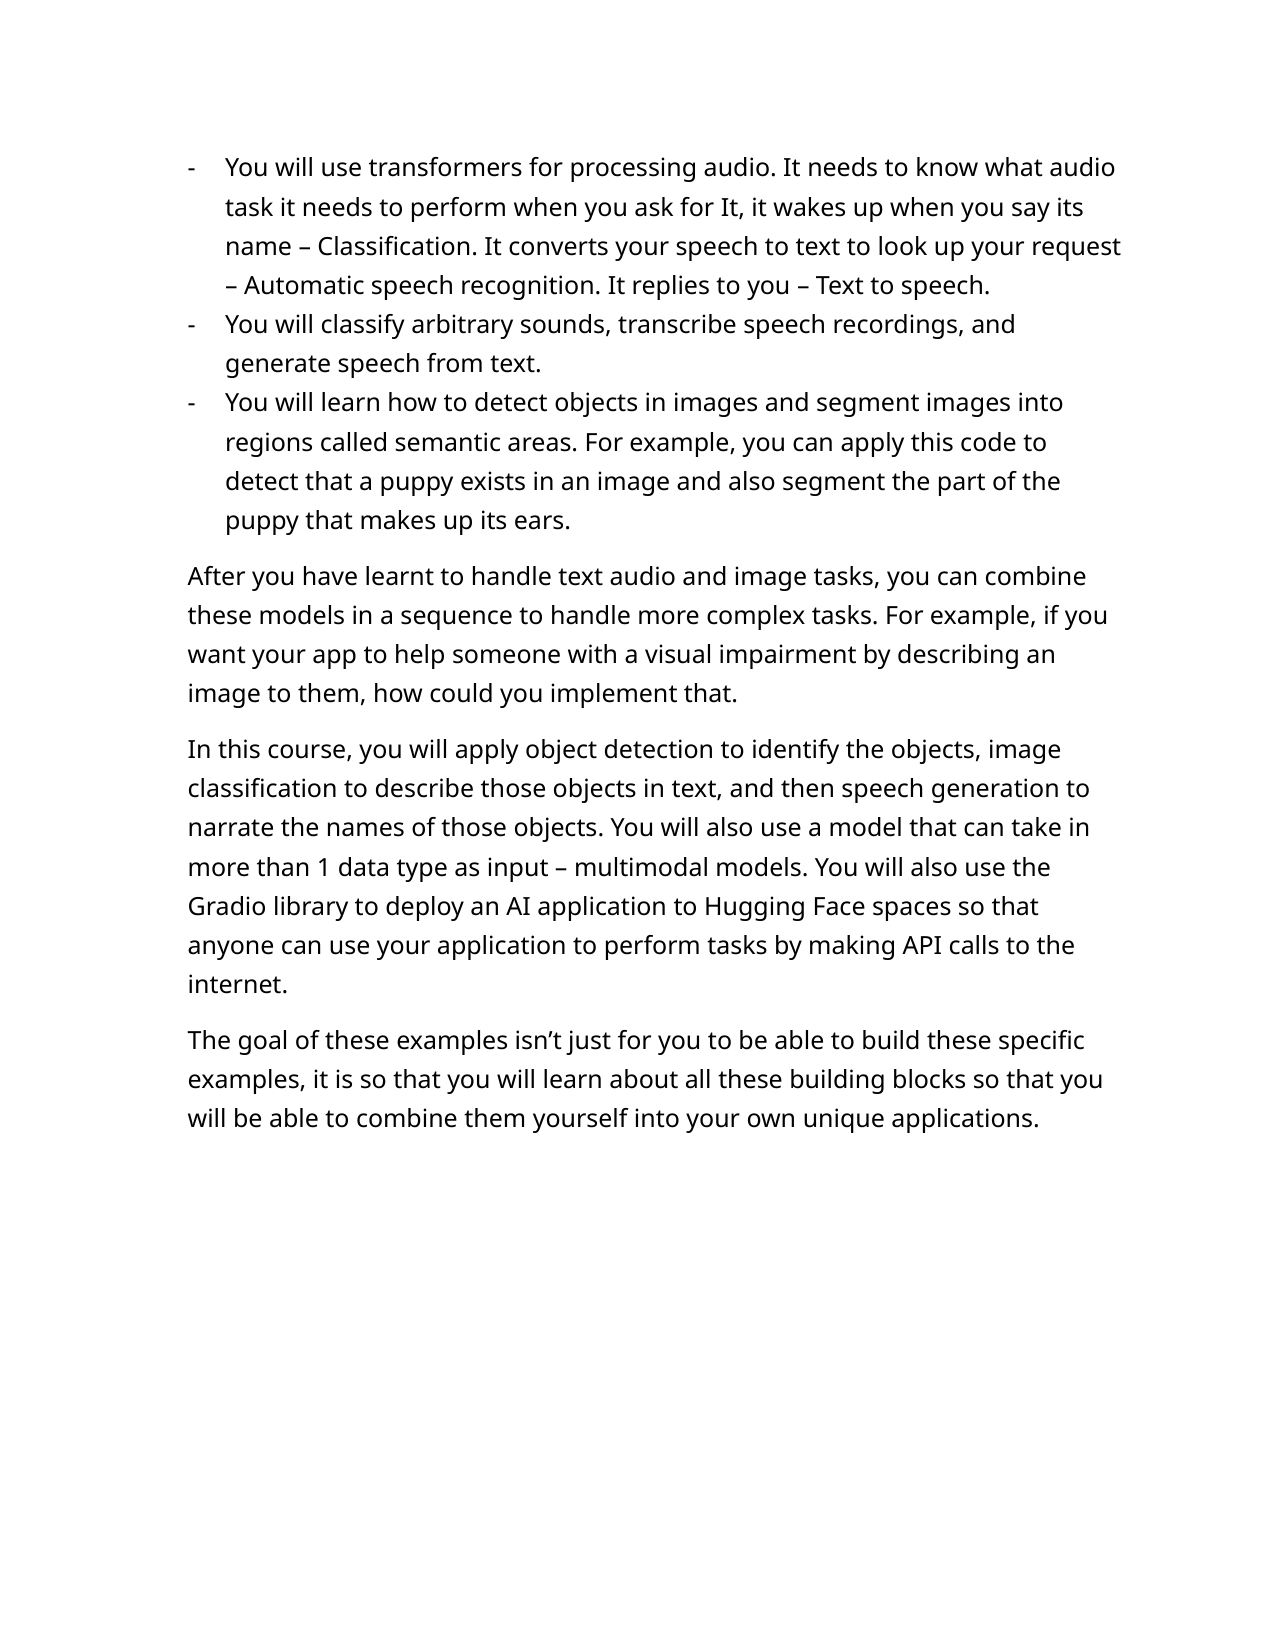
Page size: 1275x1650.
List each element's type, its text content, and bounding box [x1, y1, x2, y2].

text The goal of these examples isn’t just for you to be able to build these specific examples, it is so that you will learn about all these building blocks so that you will be able to combine them yourself into your own unique applications. [187, 1022, 1125, 1135]
list You will use transformers for processing audio. It needs to know what audio task it needs to perform when you ask for It, it wakes up when you say its name – Classification. It converts your speech to text to look up your request – Automatic speech recognition. It replies to you – Text to speech. [187, 150, 1125, 302]
text After you have learnt to handle text audio and image tasks, you can combine these models in a sequence to handle more complex tasks. For example, if you want your app to help someone with a visual impairment by describing an image to them, how could you implement that. [187, 558, 1125, 710]
list You will learn how to detect objects in images and segment images into regions called semantic areas. For example, you can apply this code to detect that a puppy exists in an image and also segment the part of the puppy that makes up its ears. [187, 385, 1125, 537]
text In this course, you will apply object detection to identify the objects, image classification to describe those objects in text, and then speech generation to narrate the names of those objects. You will also use a model that can take in more than 1 data type as input – multimodal models. You will also use the Gradio library to deploy an AI application to Hugging Face spaces so that anyone can use your application to perform tasks by making API calls to the internet. [187, 732, 1125, 1001]
list You will classify arbitrary sounds, transcribe speech recordings, and generate speech from text. [187, 307, 1125, 380]
